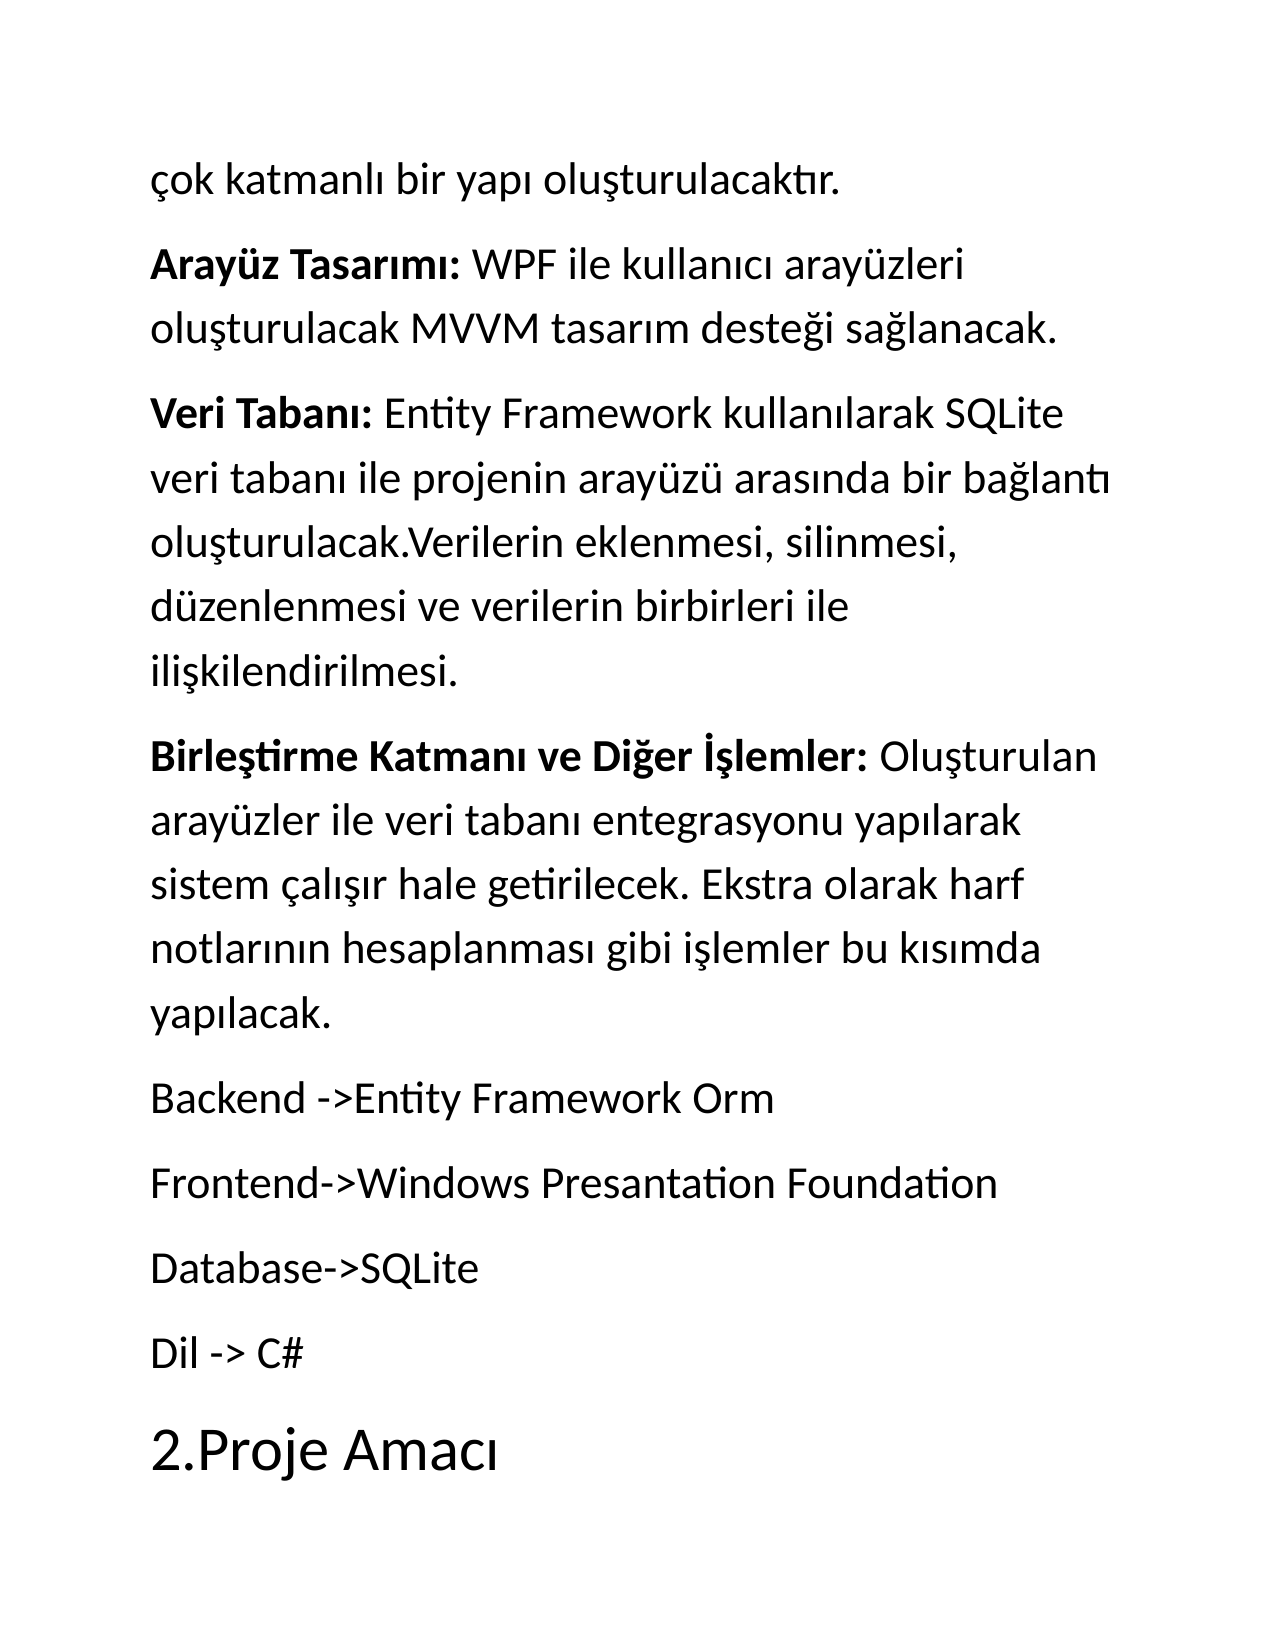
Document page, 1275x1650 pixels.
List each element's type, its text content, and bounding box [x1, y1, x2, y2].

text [150, 150, 1125, 206]
text Arayüz Tasarımı: WPF ile kullanıcı arayüzleri oluşturulacak MVVM tasarım desteği sağlanacak. [150, 235, 1125, 355]
text Veri Tabanı: Entity Framework kullanılarak SQLite veri tabanı ile projenin arayüzü arasında bir bağlantı oluşturulacak.Verilerin eklenmesi, silinmesi, düzenlenmesi ve verilerin birbirleri ile ilişkilendirilmesi. [150, 384, 1125, 697]
text 2.Proje Amacı [150, 1409, 1125, 1486]
text Database->SQLite [150, 1239, 1125, 1295]
text Birleştirme Katmanı ve Diğer İşlemler: Oluşturulan arayüzler ile veri tabanı entegrasyonu yapılarak sistem çalışır hale getirilecek. Ekstra olarak harf notlarının hesaplanması gibi işlemler bu kısımda yapılacak. [150, 727, 1125, 1040]
text Frontend->Windows Presantation Foundation [150, 1154, 1125, 1210]
text Backend ->Entity Framework Orm [150, 1069, 1125, 1125]
text Dil -> C# [150, 1324, 1125, 1380]
